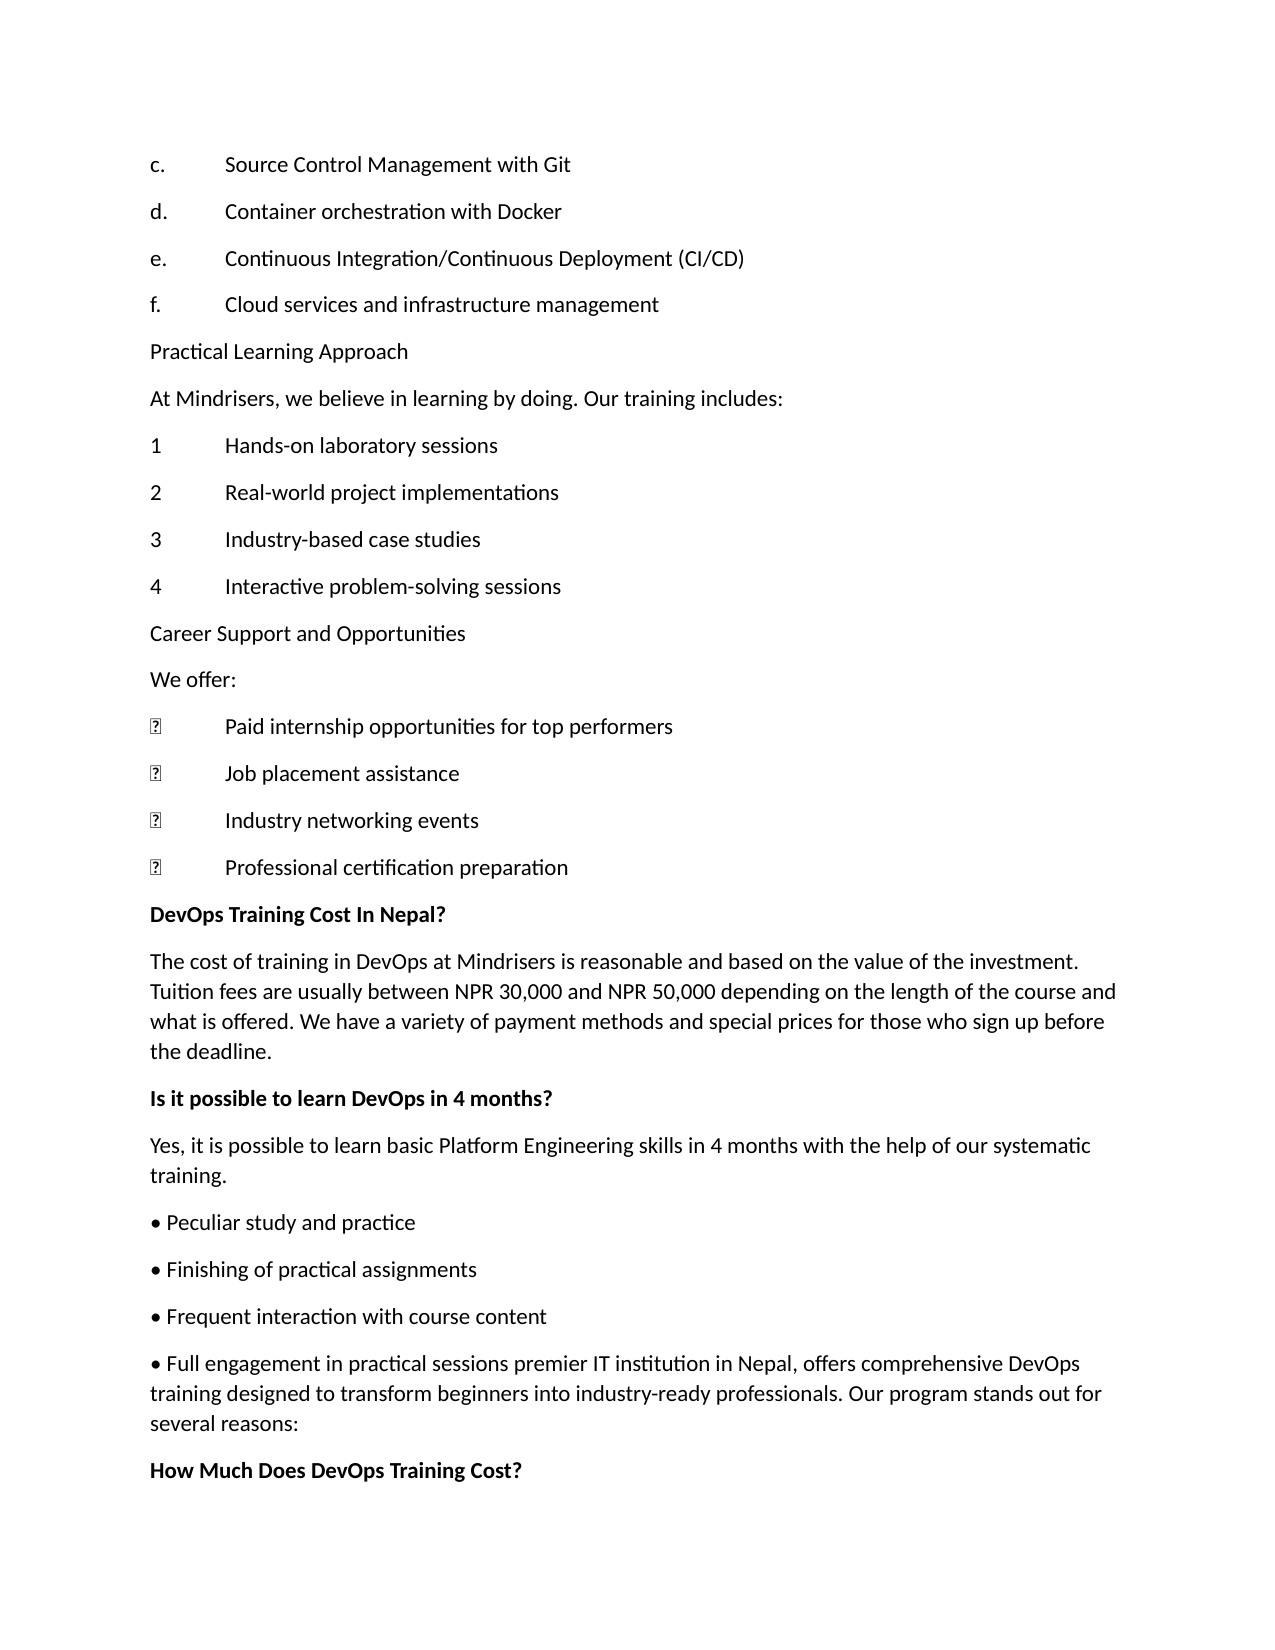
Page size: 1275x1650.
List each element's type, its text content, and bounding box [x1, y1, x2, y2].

text e. Continuous Integration/Continuous Deployment (CI/CD) [150, 244, 1125, 272]
text Practical Learning Approach [150, 337, 1125, 366]
text  Job placement assistance [150, 759, 1125, 787]
text At Mindrisers, we believe in learning by doing. Our training includes: [150, 384, 1125, 412]
text • Finishing of practical assignments [150, 1255, 1125, 1283]
text 2 Real-world project implementations [150, 478, 1125, 506]
text 1 Hands-on laboratory sessions [150, 431, 1125, 459]
text 4 Interactive problem-solving sessions [150, 572, 1125, 600]
text Career Support and Opportunities [150, 619, 1125, 647]
text DevOps Training Cost In Nepal? [150, 900, 1125, 928]
text We offer: [150, 666, 1125, 694]
text • Full engagement in practical sessions premier IT institution in Nepal, offers comprehensive DevOps training designed to transform beginners into industry-ready professionals. Our program stands out for several reasons: [150, 1349, 1125, 1437]
text The cost of training in DevOps at Mindrisers is reasonable and based on the value of the investment. Tuition fees are usually between NPR 30,000 and NPR 50,000 depending on the length of the course and what is offered. We have a variety of payment methods and special prices for those who sign up before the deadline. [150, 947, 1125, 1066]
text c. Source Control Management with Git [150, 150, 1125, 178]
text 3 Industry-based case studies [150, 525, 1125, 553]
text Is it possible to learn DevOps in 4 months? [150, 1084, 1125, 1112]
text  Industry networking events [150, 806, 1125, 834]
text  Professional certification preparation [150, 853, 1125, 881]
text f. Cloud services and infrastructure management [150, 291, 1125, 319]
text How Much Does DevOps Training Cost? [150, 1456, 1125, 1484]
text Yes, it is possible to learn basic Platform Engineering skills in 4 months with the help of our systematic training. [150, 1131, 1125, 1189]
text d. Container orchestration with Docker [150, 197, 1125, 225]
text • Frequent interaction with course content [150, 1302, 1125, 1330]
text • Peculiar study and practice [150, 1208, 1125, 1236]
text  Paid internship opportunities for top performers [150, 712, 1125, 741]
